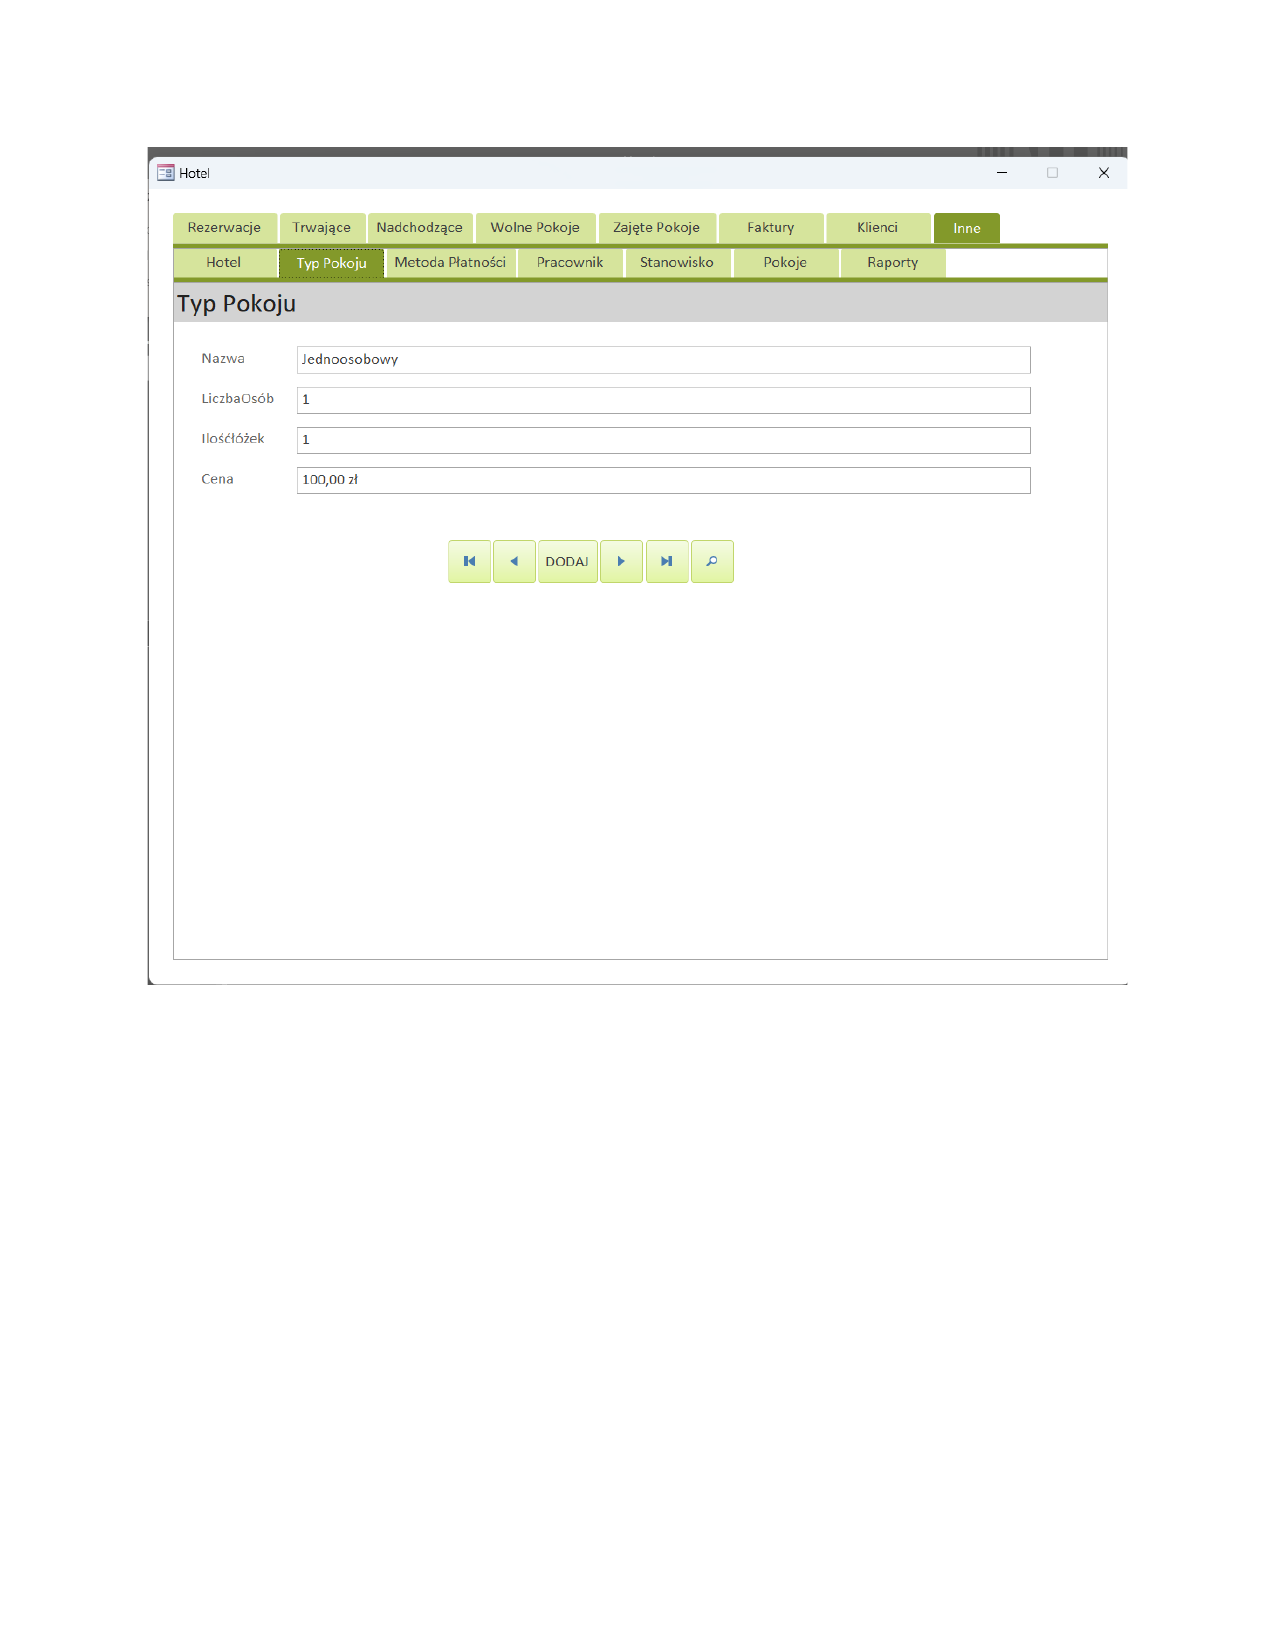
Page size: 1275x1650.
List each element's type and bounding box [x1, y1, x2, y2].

picture [147, 147, 1128, 985]
